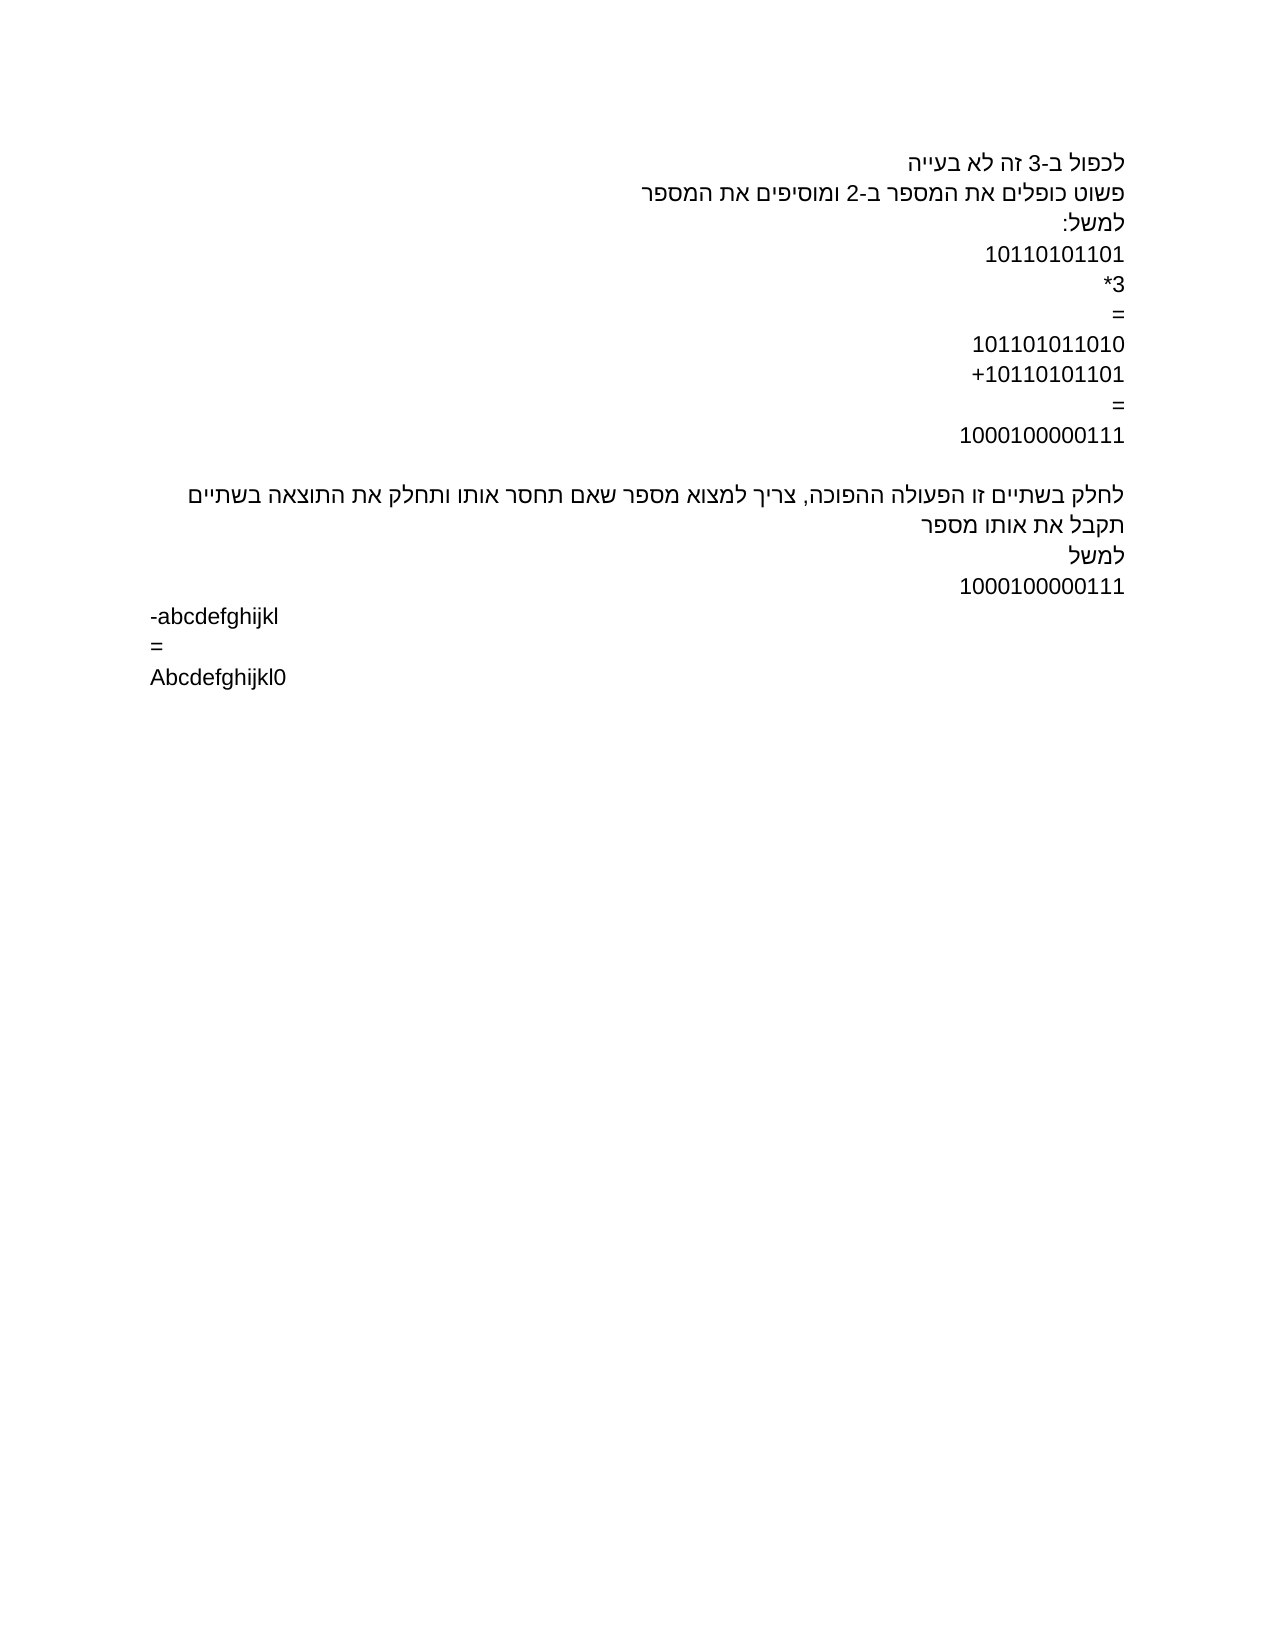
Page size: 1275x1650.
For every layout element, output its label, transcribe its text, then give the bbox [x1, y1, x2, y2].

text 1000100000111 [150, 422, 1125, 448]
text = [150, 392, 1125, 418]
text למשל: [150, 210, 1125, 237]
text 101101011010 [150, 331, 1125, 358]
text 3* [150, 271, 1125, 297]
text למשל [150, 543, 1125, 569]
text -abcdefghijkl [150, 603, 1125, 629]
text 1000100000111 [150, 573, 1125, 599]
text 10110101101+ [150, 361, 1125, 388]
text לכפול ב-3 זה לא בעייה [150, 150, 1125, 176]
text פשוט כופלים את המספר ב-2 ומוסיפים את המספר [150, 180, 1125, 207]
text = [150, 633, 1125, 660]
text = [150, 301, 1125, 327]
text לחלק בשתיים זו הפעולה ההפוכה, צריך למצוא מספר שאם תחסר אותו ותחלק את התוצאה בשתיים תקבל את אותו מספר [150, 482, 1125, 539]
text 10110101101 [150, 241, 1125, 267]
text Abcdefghijkl0 [150, 663, 1125, 690]
